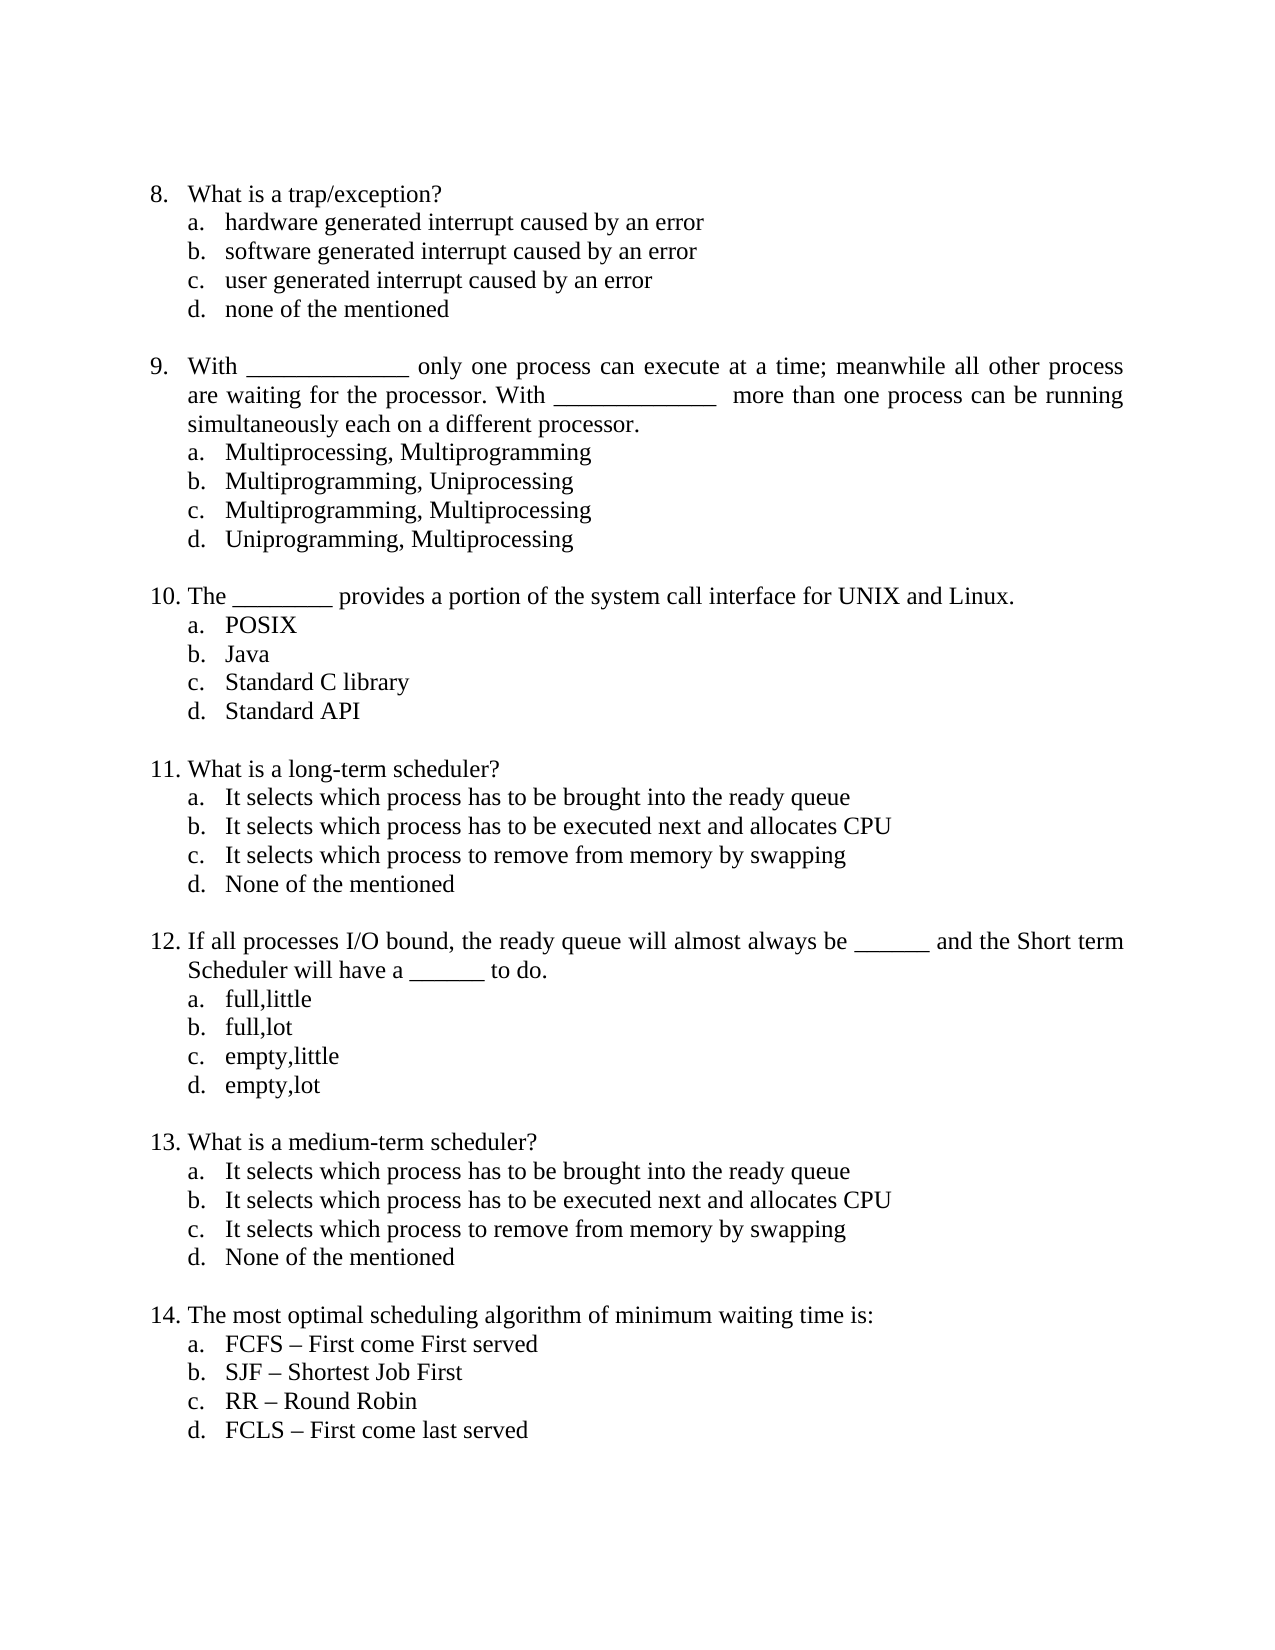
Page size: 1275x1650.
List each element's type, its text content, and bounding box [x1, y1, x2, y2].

list FCLS – First come last served [187, 1415, 1125, 1444]
list Uniprogramming, Multiprocessing [187, 524, 1125, 552]
list It selects which process has to be brought into the ready queue [187, 1156, 1125, 1185]
list None of the mentioned [187, 1242, 1125, 1271]
list It selects which process to remove from memory by swapping [187, 840, 1125, 869]
list software generated interrupt caused by an error [187, 236, 1125, 265]
list It selects which process to remove from memory by swapping [187, 1214, 1125, 1242]
list If all processes I/O bound, the ready queue will almost always be ______ and the Short term Scheduler will have a ______ to do. [150, 926, 1125, 984]
list The ________ provides a portion of the system call interface for UNIX and Linux. [150, 581, 1125, 610]
list hardware generated interrupt caused by an error [187, 207, 1125, 236]
list SJF – Shortest Job First [187, 1357, 1125, 1386]
list POSIX [187, 610, 1125, 639]
list With _____________ only one process can execute at a time; meanwhile all other process are waiting for the processor. With _____________ more than one process can be running simultaneously each on a different processor. [150, 351, 1125, 437]
list Multiprogramming, Uniprocessing [187, 466, 1125, 495]
list full,lot [187, 1012, 1125, 1041]
list FCFS – First come First served [187, 1329, 1125, 1357]
list Multiprogramming, Multiprocessing [187, 495, 1125, 524]
list empty,little [187, 1041, 1125, 1070]
list It selects which process has to be executed next and allocates CPU [187, 811, 1125, 840]
list The most optimal scheduling algorithm of minimum waiting time is: [150, 1300, 1125, 1329]
list none of the mentioned [187, 294, 1125, 322]
list What is a long-term scheduler? [150, 754, 1125, 782]
list full,little [187, 984, 1125, 1012]
list What is a medium-term scheduler? [150, 1127, 1125, 1156]
list Standard API [187, 696, 1125, 725]
list RR – Round Robin [187, 1386, 1125, 1415]
list Standard C library [187, 667, 1125, 696]
list None of the mentioned [187, 869, 1125, 897]
list Java [187, 639, 1125, 667]
list user generated interrupt caused by an error [187, 265, 1125, 294]
list empty,lot [187, 1070, 1125, 1099]
list It selects which process has to be brought into the ready queue [187, 782, 1125, 811]
list Multiprocessing, Multiprogramming [187, 437, 1125, 466]
list It selects which process has to be executed next and allocates CPU [187, 1185, 1125, 1214]
list What is a trap/exception? [150, 179, 1125, 207]
